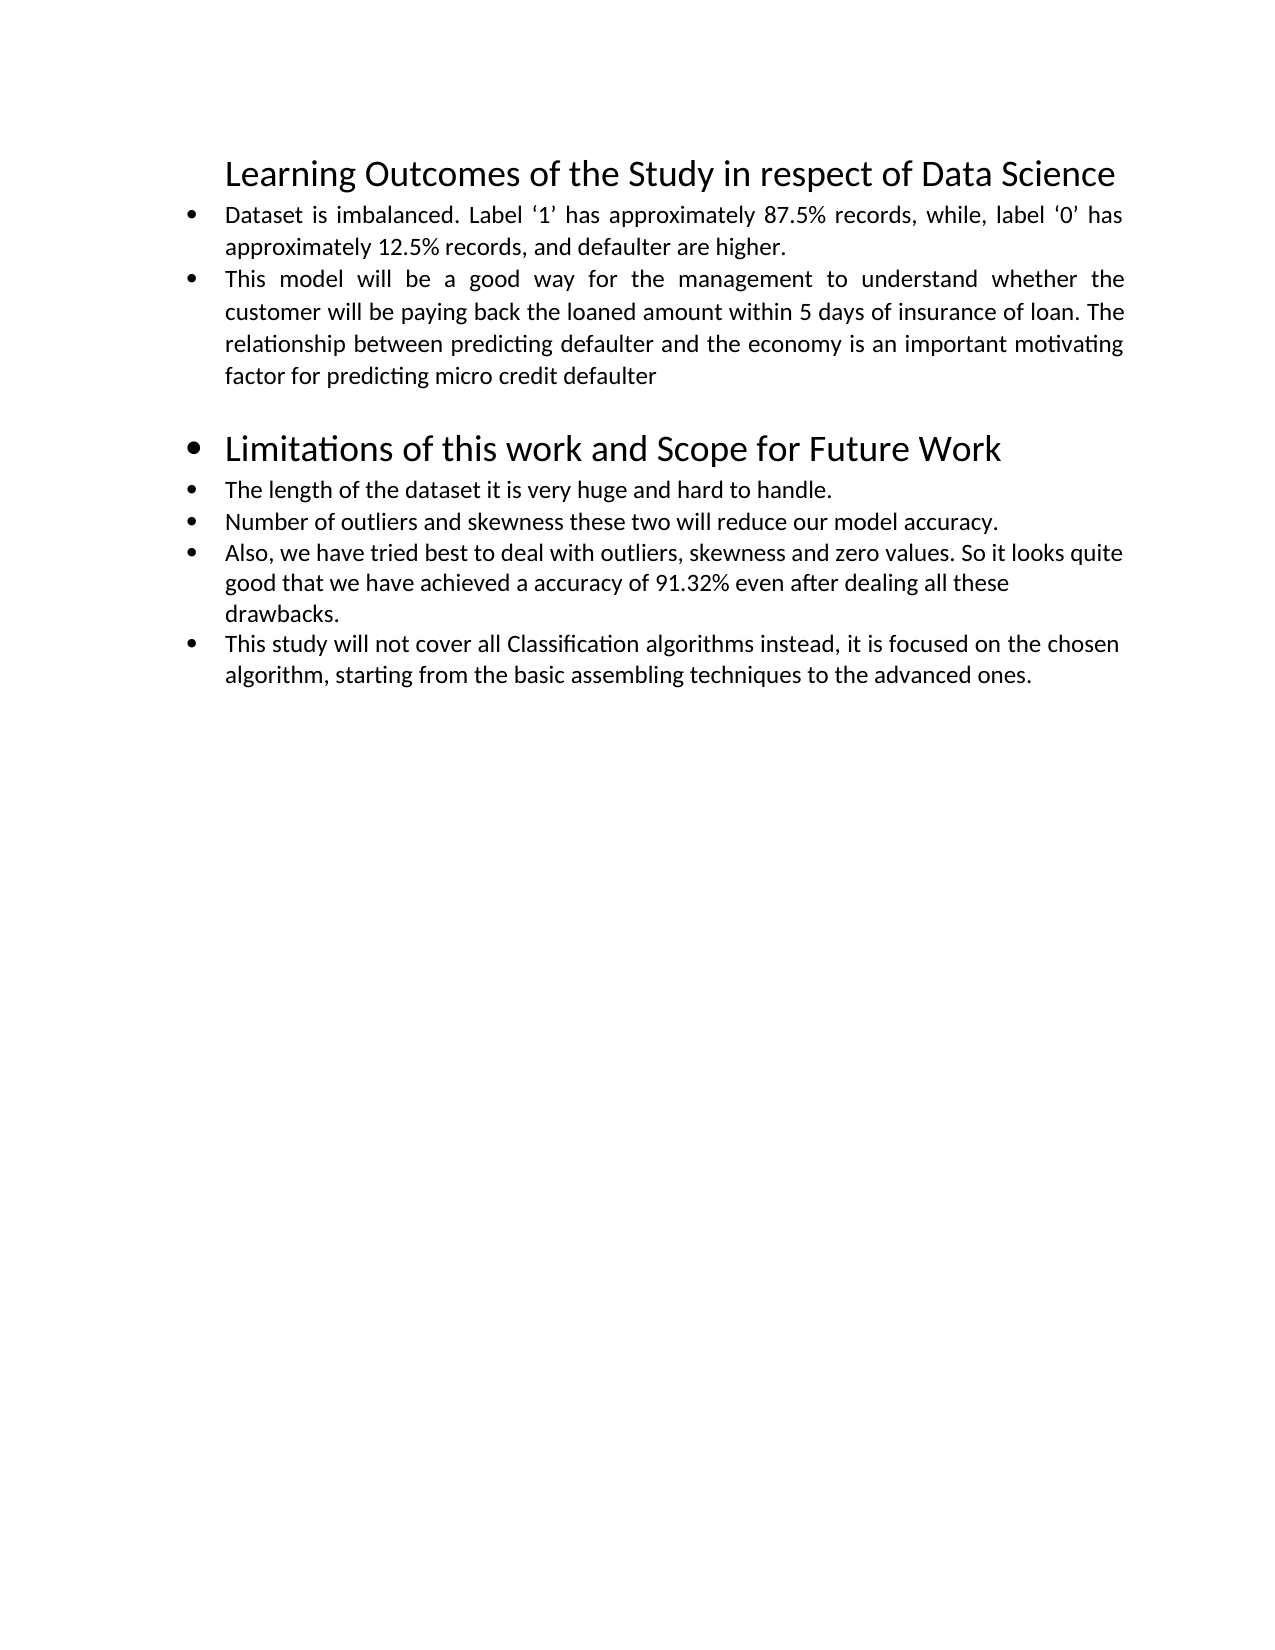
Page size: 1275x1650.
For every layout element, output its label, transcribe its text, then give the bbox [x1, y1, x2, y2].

list Number of outliers and skewness these two will reduce our model accuracy. [187, 505, 1221, 537]
list This model will be a good way for the management to understand whether the customer will be paying back the loaned amount within 5 days of insurance of loan. The relationship between predicting defaulter and the economy is an important motivating factor for predicting micro credit defaulter [187, 264, 1125, 391]
list The length of the dataset it is very huge and hard to handle. [187, 474, 1221, 505]
list Also, we have tried best to deal with outliers, skewness and zero values. So it looks quite good that we have achieved a accuracy of 91.32% even after dealing all these drawbacks. [187, 537, 1126, 628]
subtitle Limitations of this work and Scope for Future Work [187, 425, 1221, 471]
list This study will not cover all Classification algorithms instead, it is focused on the chosen algorithm, starting from the basic assembling techniques to the advanced ones. [187, 628, 1125, 689]
subtitle Learning Outcomes of the Study in respect of Data Science [225, 150, 1221, 196]
list Dataset is imbalanced. Label ‘1’ has approximately 87.5% records, while, label ‘0’ has approximately 12.5% records, and defaulter are higher. [187, 199, 1125, 262]
